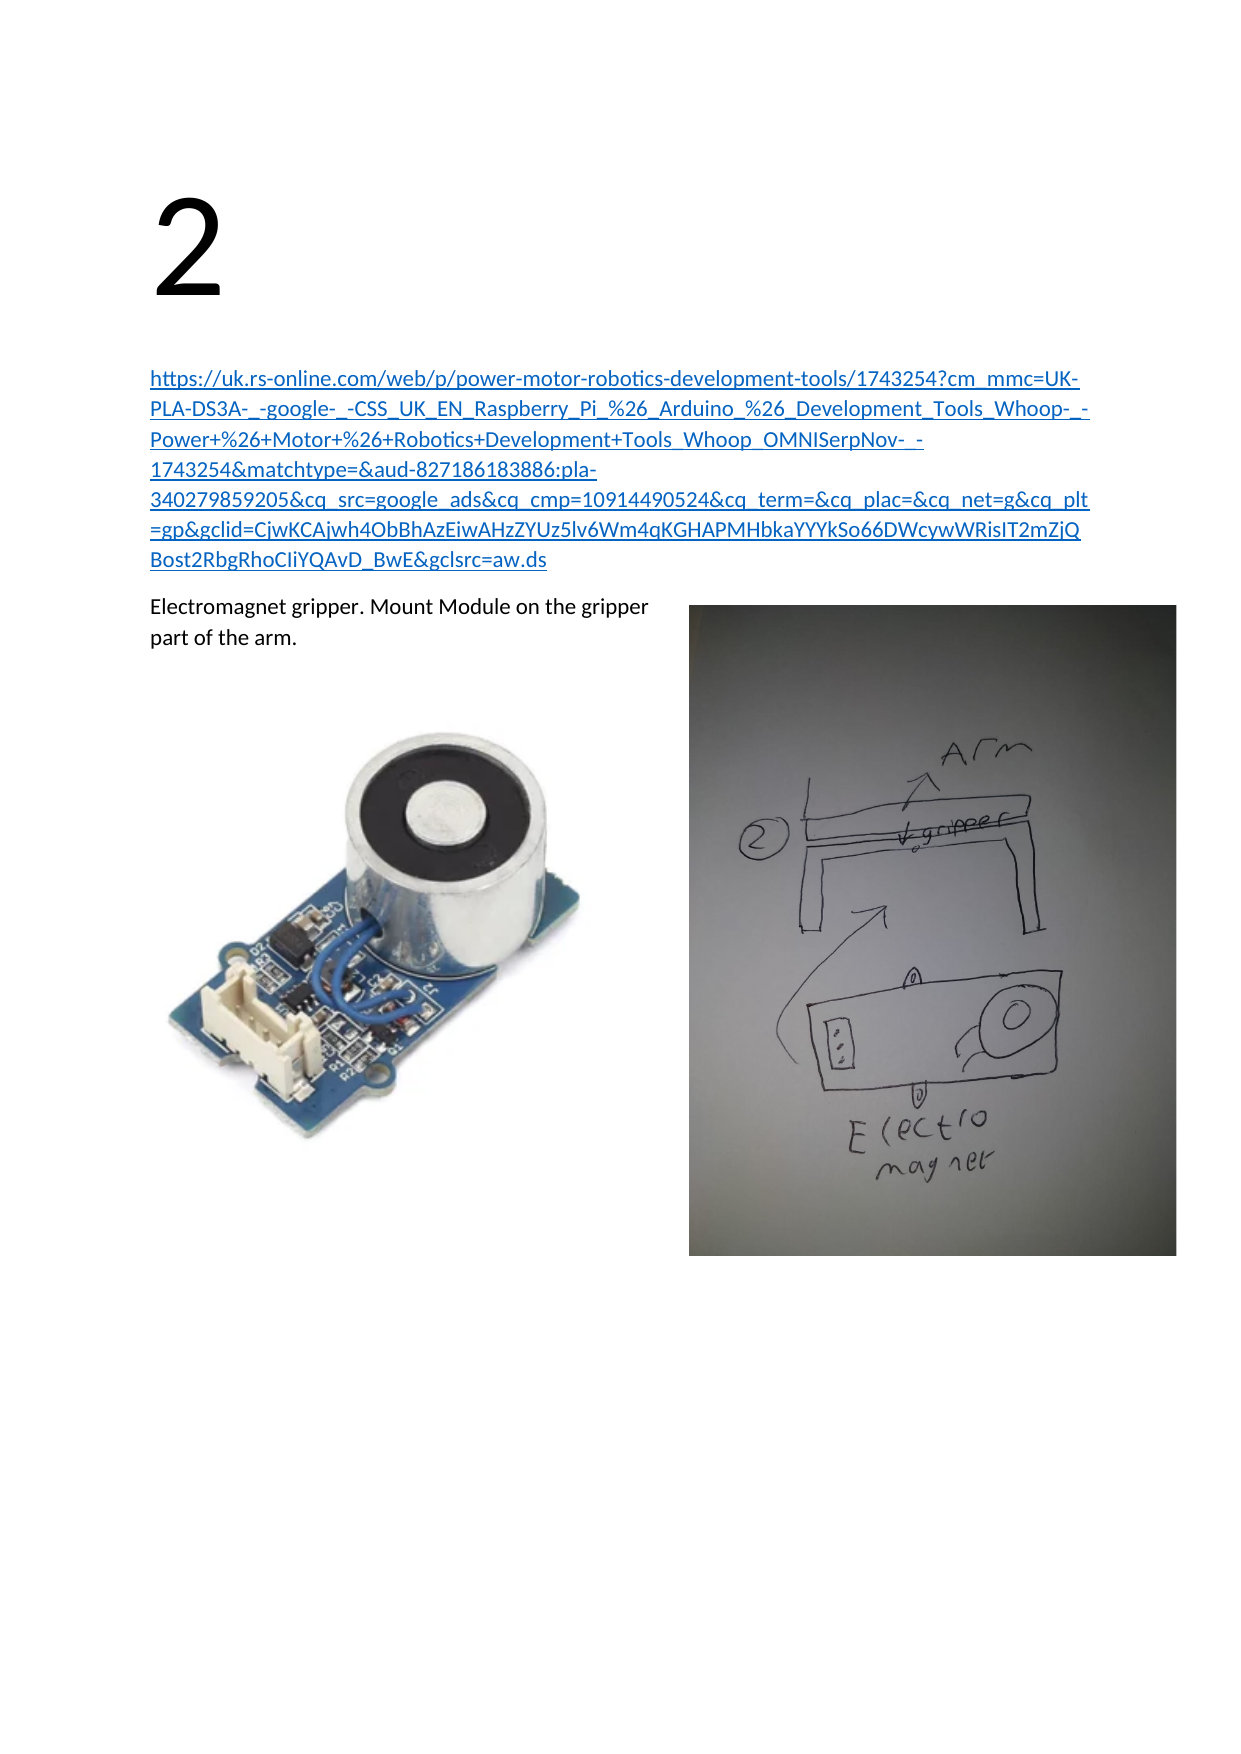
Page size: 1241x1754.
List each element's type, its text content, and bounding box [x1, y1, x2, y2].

text 2 [150, 150, 1090, 333]
text https://uk.rs-online.com/web/p/power-motor-robotics-development-tools/1743254?cm_mmc=UK-PLA-DS3A-_-google-_-CSS_UK_EN_Raspberry_Pi_%26_Arduino_%26_Development_Tools_Whoop-_-Power+%26+Motor+%26+Robotics+Development+Tools_Whoop_OMNISerpNov-_-1743254&matchtype=&aud-827186183886:pla-340279859205&cq_src=google_ads&cq_cmp=10914490524&cq_term=&cq_plac=&cq_net=g&cq_plt=gp&gclid=CjwKCAjwh4ObBhAzEiwAHzZYUz5lv6Wm4qKGHAPMHbkaYYYkSo66DWcywWRisIT2mZjQBost2RbgRhoCIiYQAvD_BwE&gclsrc=aw.ds [150, 420, 1090, 509]
picture [150, 716, 608, 1178]
picture [689, 605, 1177, 1255]
text https://uk.rs-online.com/web/p/power-motor-robotics-development-tools/1743254?cm_mmc=UK-PLA-DS3A-_-google-_-CSS_UK_EN_Raspberry_Pi_%26_Arduino_%26_Development_Tools_Whoop-_-Power+%26+Motor+%26+Robotics+Development+Tools_Whoop_OMNISerpNov-_-1743254&matchtype=&aud-827186183886:pla-340279859205&cq_src=google_ads&cq_cmp=10914490524&cq_term=&cq_plac=&cq_net=g&cq_plt=gp&gclid=CjwKCAjwh4ObBhAzEiwAHzZYUz5lv6Wm4qKGHAPMHbkaYYYkSo66DWcywWRisIT2mZjQBost2RbgRhoCIiYQAvD_BwE&gclsrc=aw.ds [150, 511, 1090, 574]
text https://uk.rs-online.com/web/p/power-motor-robotics-development-tools/1743254?cm_mmc=UK-PLA-DS3A-_-google-_-CSS_UK_EN_Raspberry_Pi_%26_Arduino_%26_Development_Tools_Whoop-_-Power+%26+Motor+%26+Robotics+Development+Tools_Whoop_OMNISerpNov-_-1743254&matchtype=&aud-827186183886:pla-340279859205&cq_src=google_ads&cq_cmp=10914490524&cq_term=&cq_plac=&cq_net=g&cq_plt=gp&gclid=CjwKCAjwh4ObBhAzEiwAHzZYUz5lv6Wm4qKGHAPMHbkaYYYkSo66DWcywWRisIT2mZjQBost2RbgRhoCIiYQAvD_BwE&gclsrc=aw.ds [150, 364, 1090, 419]
text Electromagnet gripper. Mount Module on the gripper part of the arm. [150, 592, 1090, 651]
